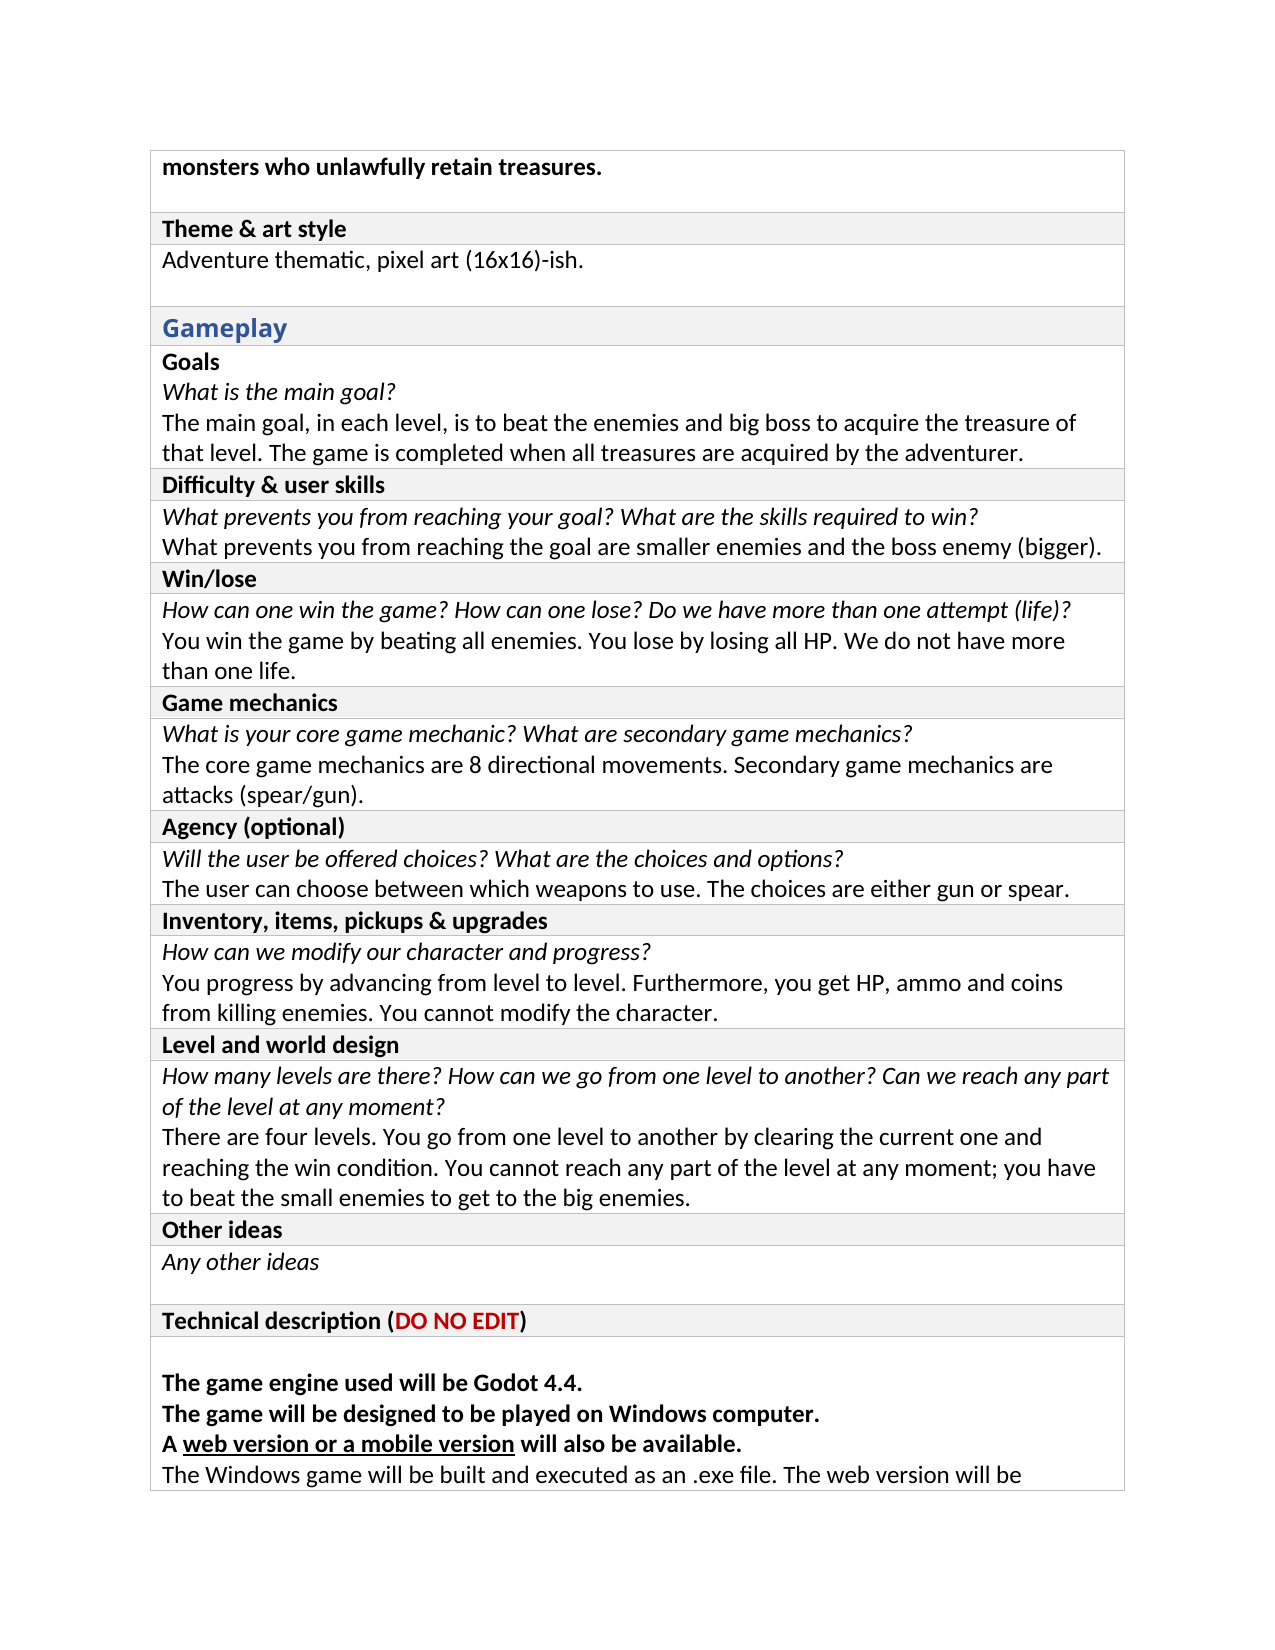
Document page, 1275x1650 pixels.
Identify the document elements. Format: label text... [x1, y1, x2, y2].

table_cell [151, 151, 1124, 212]
table_cell Adventure thematic, pixel art (16x16)-ish. [151, 245, 1124, 306]
table_cell Level and world design [151, 1029, 1124, 1059]
table_cell Gameplay [151, 307, 1124, 345]
table_cell Game mechanics [151, 687, 1124, 717]
table_cell Inventory, items, pickups & upgrades [151, 905, 1124, 935]
table_cell Agency (optional) [151, 811, 1124, 842]
table_cell Win/lose [151, 563, 1124, 593]
table_cell How can we modify our character and progress? You progress by advancing from level to level. Furthermore, you get HP, ammo and coins from killing enemies. You cannot modify the character. [151, 936, 1124, 1028]
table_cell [151, 1337, 1124, 1489]
table_cell What prevents you from reaching your goal? What are the skills required to win? What prevents you from reaching the goal are smaller enemies and the boss enemy (bigger). [151, 501, 1124, 562]
table_cell Any other ideas [151, 1246, 1124, 1304]
table_cell How many levels are there? How can we go from one level to another? Can we reach any part of the level at any moment? There are four levels. You go from one level to another by clearing the current one and reaching the win condition. You cannot reach any part of the level at any moment; you have to beat the small enemies to get to the big enemies. [151, 1061, 1124, 1213]
table_cell What is your core game mechanic? What are secondary game mechanics? The core game mechanics are 8 directional movements. Secondary game mechanics are attacks (spear/gun). [151, 719, 1124, 810]
table_cell How can one win the game? How can one lose? Do we have more than one attempt (life)? You win the game by beating all enemies. You lose by losing all HP. We do not have more than one life. [151, 594, 1124, 686]
table_cell Other ideas [151, 1214, 1124, 1245]
table_cell Goals What is the main goal? The main goal, in each level, is to beat the enemies and big boss to acquire the treasure of that level. The game is completed when all treasures are acquired by the adventurer. [151, 346, 1124, 468]
table_cell Technical description (DO NO EDIT) [151, 1305, 1124, 1336]
table_cell Will the user be offered choices? What are the choices and options? The user can choose between which weapons to use. The choices are either gun or spear. [151, 843, 1124, 904]
table_cell Difficulty & user skills [151, 469, 1124, 500]
table_cell Theme & art style [151, 213, 1124, 244]
